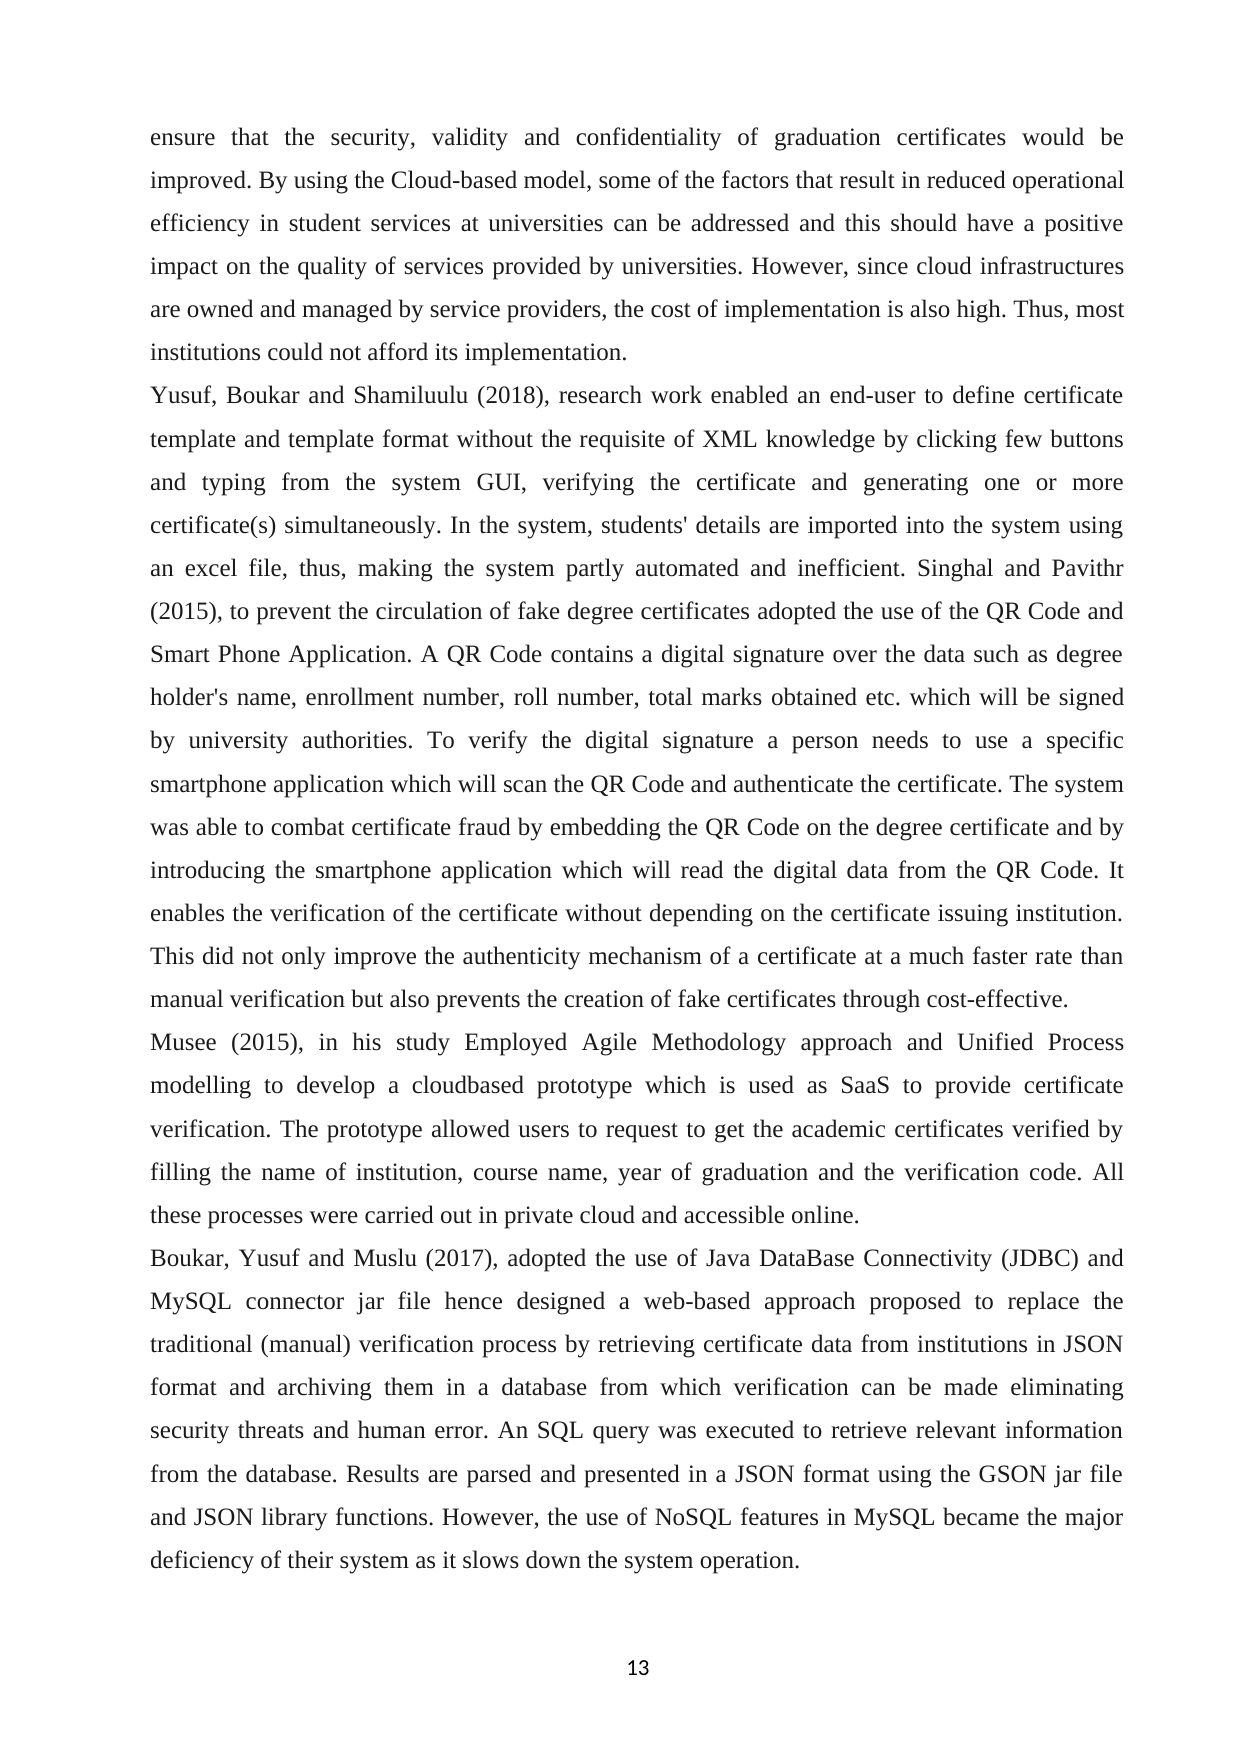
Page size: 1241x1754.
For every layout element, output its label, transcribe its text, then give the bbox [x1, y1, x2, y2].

text Musee (2015), in his study Employed Agile Methodology approach and Unified Process modelling to develop a cloudbased prototype which is used as SaaS to provide certificate verification. The prototype allowed users to request to get the academic certificates verified by filling the name of institution, course name, year of graduation and the verification code. All these processes were carried out in private cloud and accessible online. [150, 1027, 1125, 1229]
text Boukar, Yusuf and Muslu (2017), adopted the use of Java DataBase Connectivity (JDBC) and MySQL connector jar file hence designed a web-based approach proposed to replace the traditional (manual) verification process by retrieving certificate data from institutions in JSON format and archiving them in a database from which verification can be made eliminating security threats and human error. An SQL query was executed to retrieve relevant information from the database. Results are parsed and presented in a JSON format using the GSON jar file and JSON library functions. However, the use of NoSQL features in MySQL became the major deficiency of their system as it slows down the system operation. [150, 1243, 1125, 1574]
text Yusuf, Boukar and Shamiluulu (2018), research work enabled an end-user to define certificate template and template format without the requisite of XML knowledge by clicking few buttons and typing from the system GUI, verifying the certificate and generating one or more certificate(s) simultaneously. In the system, students' details are imported into the system using an excel file, thus, making the system partly automated and inefficient. Singhal and Pavithr (2015), to prevent the circulation of fake degree certificates adopted the use of the QR Code and Smart Phone Application. A QR Code contains a digital signature over the data such as degree holder's name, enrollment number, roll number, total marks obtained etc. which will be signed by university authorities. To verify the digital signature a person needs to use a specific smartphone application which will scan the QR Code and authenticate the certificate. The system was able to combat certificate fraud by embedding the QR Code on the degree certificate and by introducing the smartphone application which will read the digital data from the QR Code. It enables the verification of the certificate without depending on the certificate issuing institution. This did not only improve the authenticity mechanism of a certificate at a much faster rate than manual verification but also prevents the creation of fake certificates through cost-effective. [150, 381, 1125, 1013]
